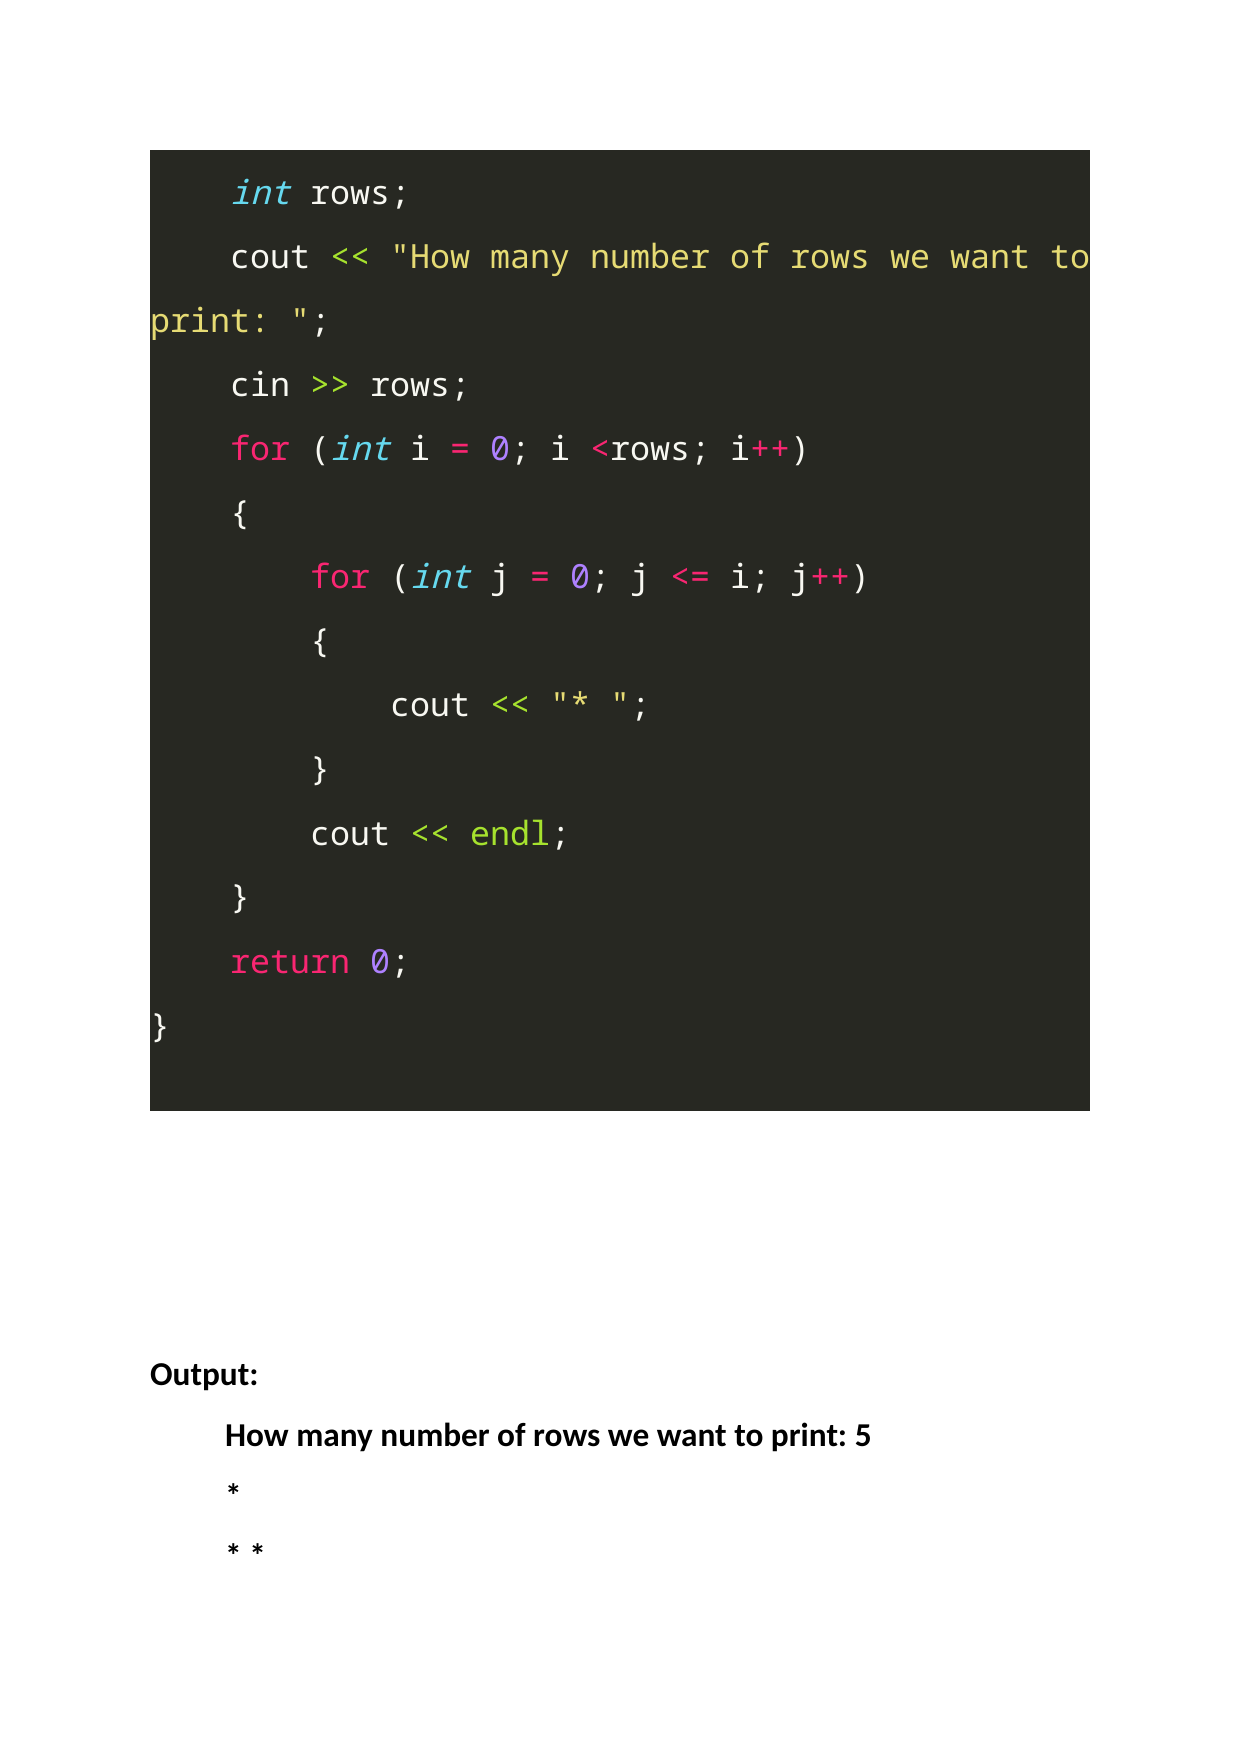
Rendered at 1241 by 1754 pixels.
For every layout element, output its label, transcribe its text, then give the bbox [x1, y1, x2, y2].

text cout << "How many number of rows we want to print: "; [150, 214, 1090, 342]
text * [150, 1475, 1090, 1515]
text { [150, 598, 1090, 662]
text } [150, 983, 1090, 1047]
text * * [150, 1535, 1090, 1576]
text cout << endl; [150, 791, 1090, 855]
text int rows; [150, 150, 1090, 214]
text Output: [150, 1353, 1090, 1394]
text How many number of rows we want to print: 5 [150, 1414, 1090, 1455]
text cin >> rows; [150, 342, 1090, 406]
text } [150, 727, 1090, 791]
text cout << "* "; [150, 662, 1090, 727]
text { [150, 470, 1090, 534]
text for (int i = 0; i <rows; i++) [150, 406, 1090, 470]
text return 0; [150, 919, 1090, 983]
text for (int j = 0; j <= i; j++) [150, 534, 1090, 598]
text } [150, 855, 1090, 919]
